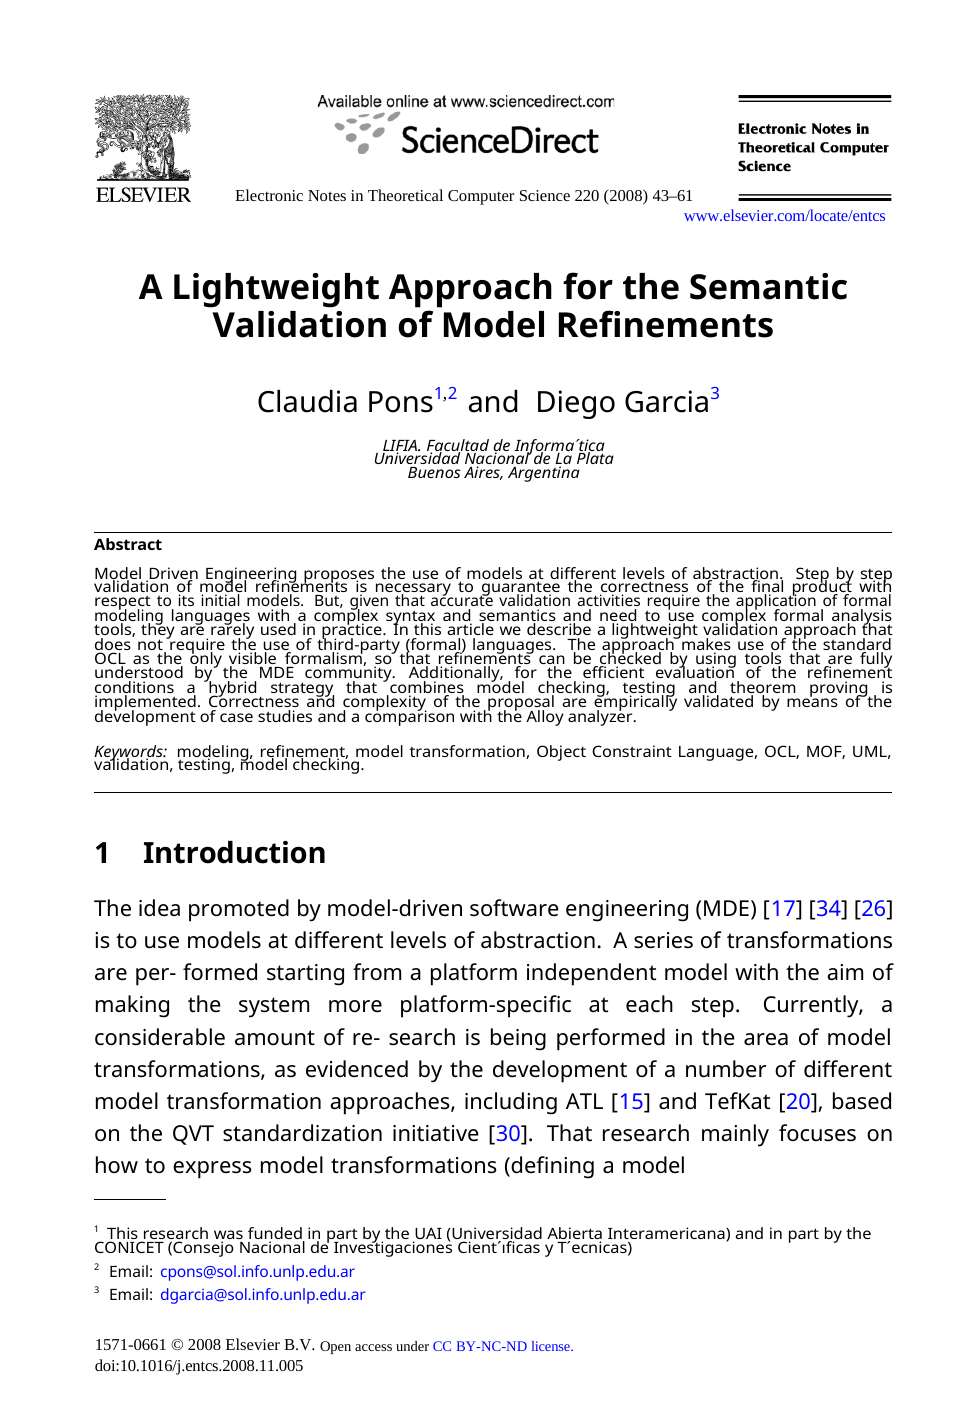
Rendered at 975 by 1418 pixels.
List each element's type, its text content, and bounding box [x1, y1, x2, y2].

text Electronic Notes in Theoretical Computer Science 220 (2008) 43–61 [235, 186, 912, 205]
text Abstract [94, 534, 912, 555]
picture [317, 95, 615, 154]
text 1571-0661 © 2008 Elsevier B.V. Open access under CC BY-NC-ND license. [94, 1335, 912, 1355]
text The idea promoted by model-driven software engineering (MDE) [17] [34] [26] is to use models at different levels of abstraction. A series of transformations are per- formed starting from a platform independent model with the aim of making the system more platform-specific at each step. Currently, a considerable amount of re- search is being performed in the area of model transformations, as evidenced by the development of a number of different model transformation approaches, including ATL [15] and TefKat [20], based on the QVT standardization initiative [30]. That research mainly focuses on how to express model transformations (defining a model [94, 893, 893, 1179]
text Model Driven Engineering proposes the use of models at different levels of abstraction. Step by step validation of model refinements is necessary to guarantee the correctness of the final product with respect to its initial models. But, given that accurate validation activities require the application of formal modeling languages with a complex syntax and semantics and need to use complex formal analysis tools, they are rarely used in practice. In this article we describe a lightweight validation approach that does not require the use of third-party (formal) languages. The approach makes use of the standard OCL as the only visible formalism, so that refinements can be checked by using tools that are fully understood by the MDE community. Additionally, for the efficient evaluation of the refinement conditions a hybrid strategy that combines model checking, testing and theorem proving is implemented. Correctness and complexity of the proposal are empirically validated by means of the development of case studies and a comparison with the Alloy analyzer. [94, 568, 893, 727]
text Claudia Pons1,2 and Diego Garcia3 [84, 381, 892, 421]
text doi:10.1016/j.entcs.2008.11.005 [94, 1356, 912, 1375]
text 3 Email: dgarcia@sol.info.unlp.edu.ar [94, 1282, 912, 1305]
text 1 This research was funded in part by the UAI (Universidad Abierta Interamericana) and in part by the CONICET (Consejo Nacional de Investigaciones Cient´ıficas y T´ecnicas) [94, 1227, 912, 1258]
text LIFIA. Facultad de Informa´tica Universidad Nacional de La Plata Buenos Aires, Argentina [364, 440, 622, 483]
text Keywords: modeling, refinement, model transformation, Object Constraint Language, OCL, MOF, UML, validation, testing, model checking. [94, 746, 892, 775]
picture [738, 95, 892, 201]
text www.elsevier.com/locate/entcs [683, 206, 912, 225]
picture [94, 94, 192, 202]
title A Lightweight Approach for the Semantic Validation of Model Refinements [133, 268, 853, 348]
subtitle Introduction [94, 833, 912, 872]
text 2 Email: cpons@sol.info.unlp.edu.ar [94, 1259, 912, 1282]
